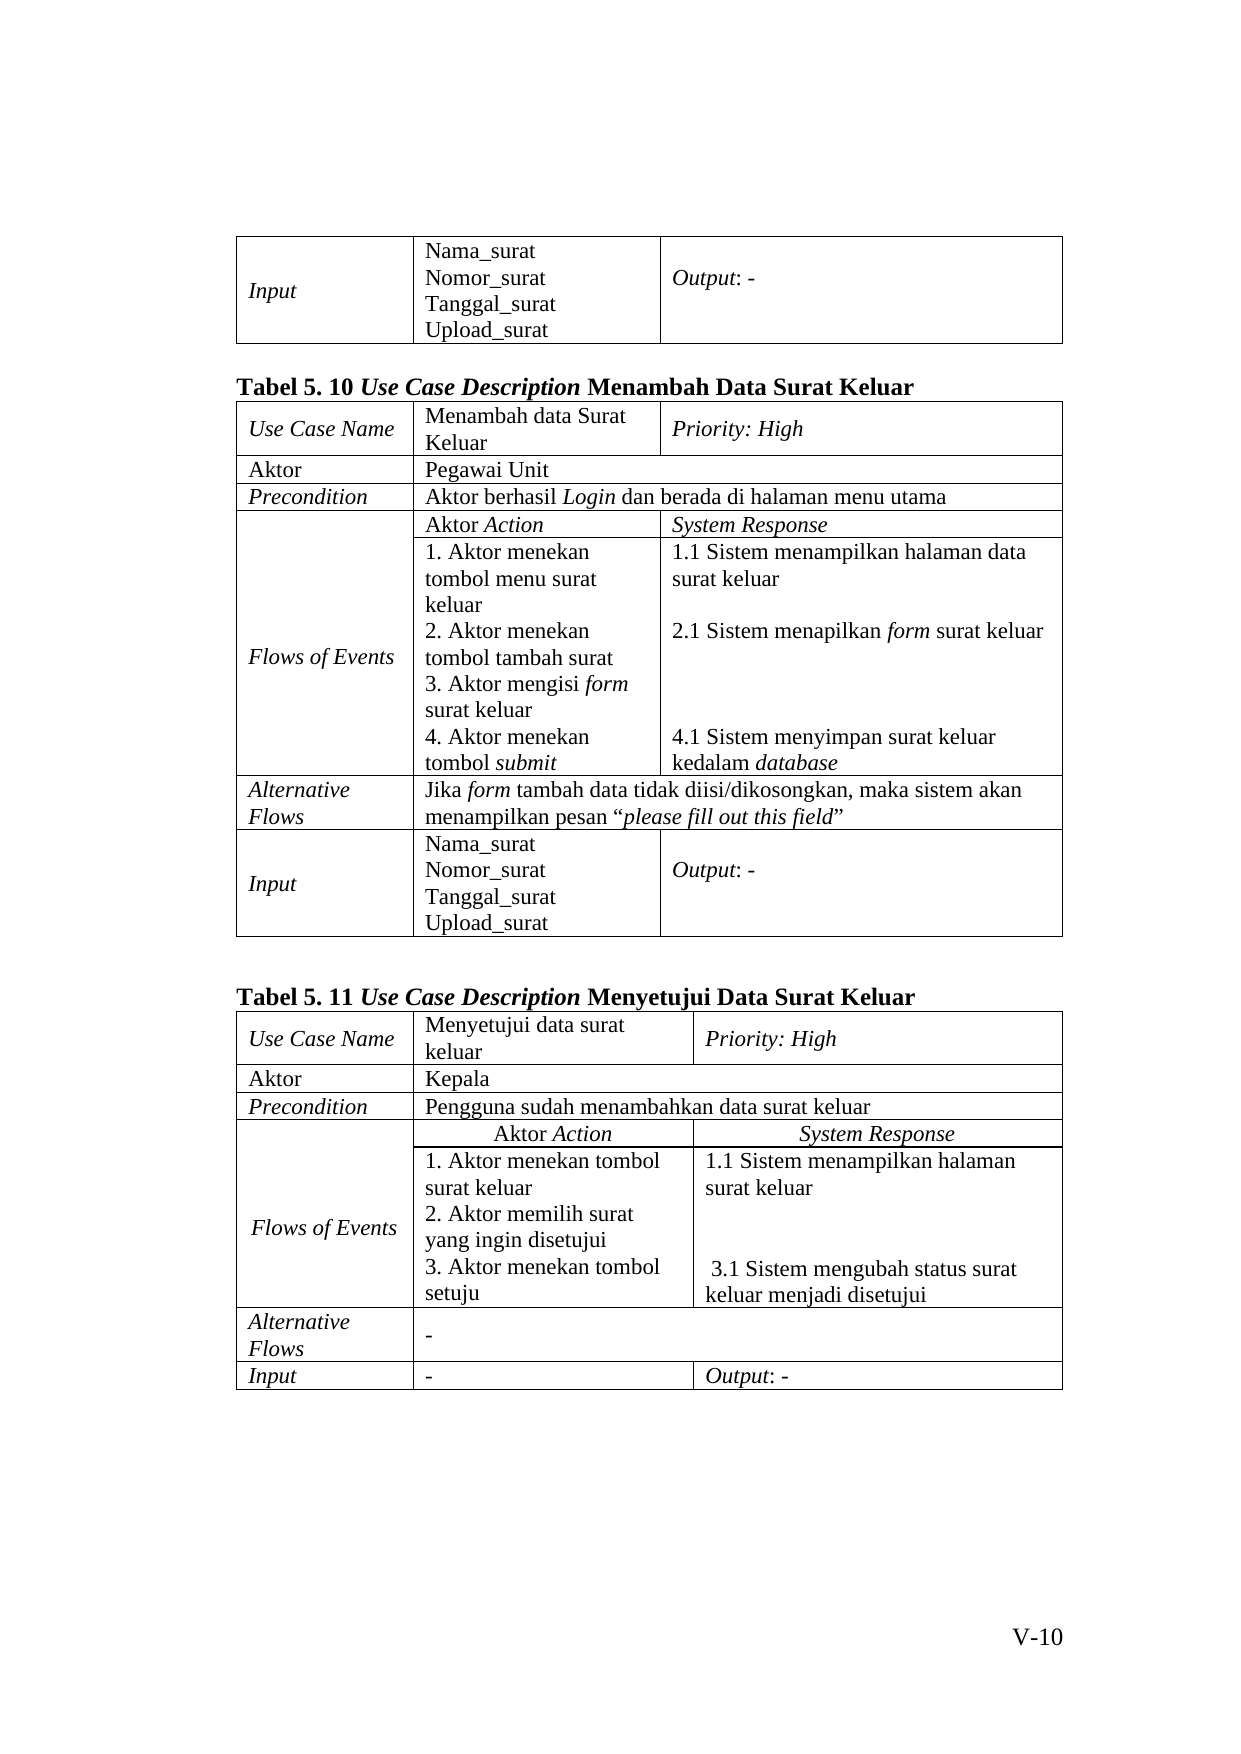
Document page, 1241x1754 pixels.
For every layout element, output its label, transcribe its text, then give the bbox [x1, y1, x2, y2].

table_cell Flows of Events [237, 1120, 413, 1307]
table_cell Flows of Events [237, 511, 413, 775]
table_cell System Response [694, 1120, 1062, 1146]
table_cell - [414, 1362, 693, 1388]
table_cell Aktor [237, 456, 413, 482]
table_cell System Response [661, 511, 1062, 537]
table_header Menyetujui data surat keluar [414, 1012, 693, 1064]
table_cell 1. Aktor menekan tombol menu surat keluar 2. Aktor menekan tombol tambah surat 3. Aktor mengisi form surat keluar 4. Aktor menekan tombol submit [414, 538, 660, 775]
table_cell Aktor Action [414, 1120, 693, 1146]
table_cell Precondition [237, 1093, 413, 1119]
table_cell Alternative Flows [237, 776, 413, 829]
table_header Use Case Name [237, 1012, 413, 1064]
table_cell Input [237, 237, 413, 343]
table_cell 1.1 Sistem menampilkan halaman data surat keluar 2.1 Sistem menapilkan form surat keluar 4.1 Sistem menyimpan surat keluar kedalam database [661, 538, 1062, 775]
table_cell Aktor Action [414, 511, 660, 537]
text Tabel 5. 11 Use Case Description Menyetujui Data Surat Keluar [236, 982, 1063, 1011]
table_cell 1.1 Sistem menampilkan halaman surat keluar 3.1 Sistem mengubah status surat keluar menjadi disetujui [694, 1148, 1062, 1307]
table_cell - [414, 1308, 1062, 1361]
table_cell Pegawai Unit [414, 456, 1062, 482]
table_cell Alternative Flows [237, 1308, 413, 1361]
table_cell Input [237, 1362, 413, 1388]
table_cell Precondition [237, 484, 413, 510]
table_cell Input [237, 830, 413, 936]
table_cell Output: - [661, 830, 1062, 936]
table_header Use Case Name [237, 402, 413, 455]
table_cell Output: - [661, 237, 1062, 343]
table_header Menambah data Surat Keluar [414, 402, 660, 455]
table_cell Aktor berhasil Login dan berada di halaman menu utama [414, 484, 1062, 510]
table_cell Aktor [237, 1065, 413, 1092]
table_header Priority: High [694, 1012, 1062, 1064]
table_header Priority: High [661, 402, 1062, 455]
table_cell Nama_surat Nomor_surat Tanggal_surat Upload_surat [414, 237, 660, 343]
text Tabel 5. 10 Use Case Description Menambah Data Surat Keluar [236, 372, 1063, 401]
table_cell Nama_surat Nomor_surat Tanggal_surat Upload_surat [414, 830, 660, 936]
table_cell Pengguna sudah menambahkan data surat keluar [414, 1093, 1062, 1119]
table_cell 1. Aktor menekan tombol surat keluar 2. Aktor memilih surat yang ingin disetujui 3. Aktor menekan tombol setuju [414, 1148, 693, 1307]
table_cell Jika form tambah data tidak diisi/dikosongkan, maka sistem akan menampilkan pesan “please fill out this field” [414, 776, 1062, 829]
table_cell Kepala [414, 1065, 1062, 1092]
table_cell Output: - [694, 1362, 1062, 1388]
